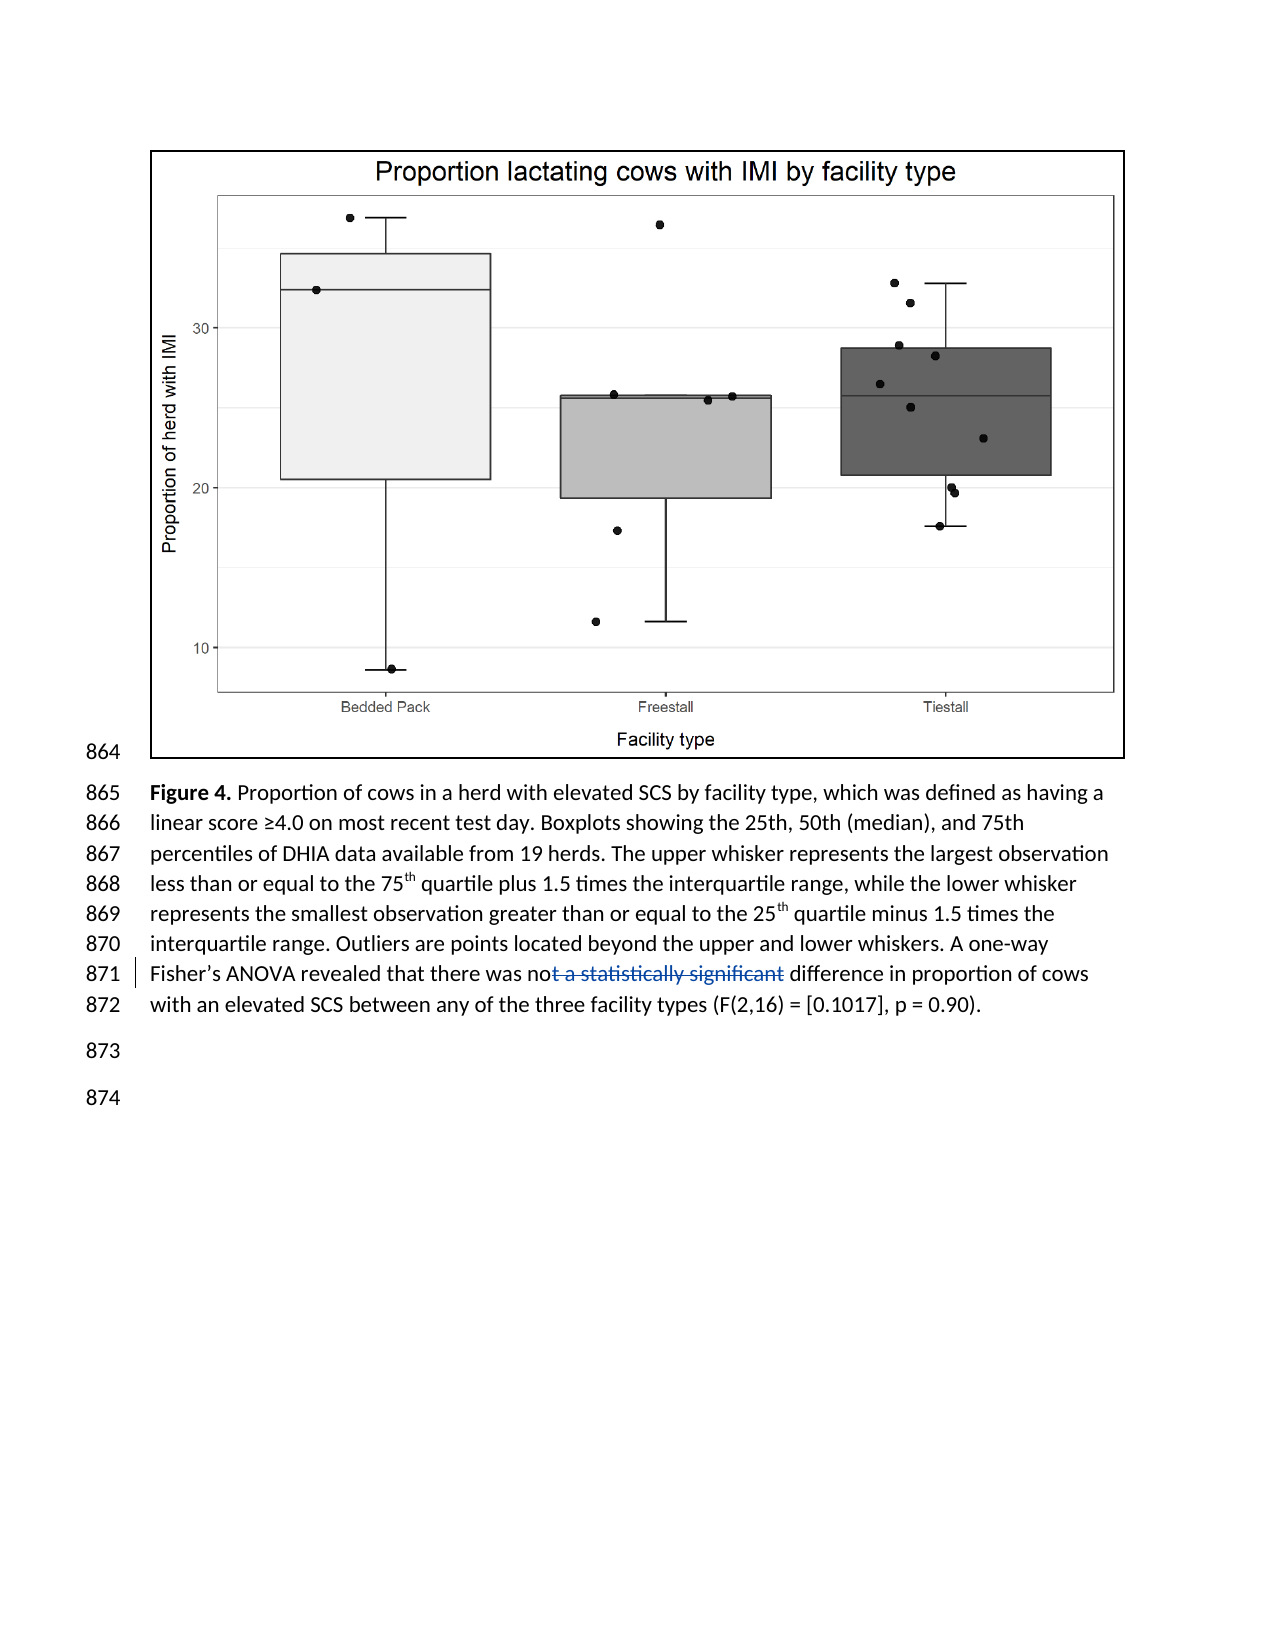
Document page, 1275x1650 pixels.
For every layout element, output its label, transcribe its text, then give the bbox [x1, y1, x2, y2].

text Figure 4. Proportion of cows in a herd with elevated SCS by facility type, which was defined as having a linear score ≥4.0 on most recent test day. Boxplots showing the 25th, 50th (median), and 75th percentiles of DHIA data available from 19 herds. The upper whisker represents the largest observation less than or equal to the 75th quartile plus 1.5 times the interquartile range, while the lower whisker represents the smallest observation greater than or equal to the 25th quartile minus 1.5 times the interquartile range. Outliers are points located beyond the upper and lower whiskers. A one-way Fisher’s ANOVA revealed that there was no difference in proportion of cows with an elevated SCS between any of the three facility types (F(2,16) = [0.1017], p = 0.90). [150, 778, 1125, 1018]
picture [152, 152, 1123, 757]
